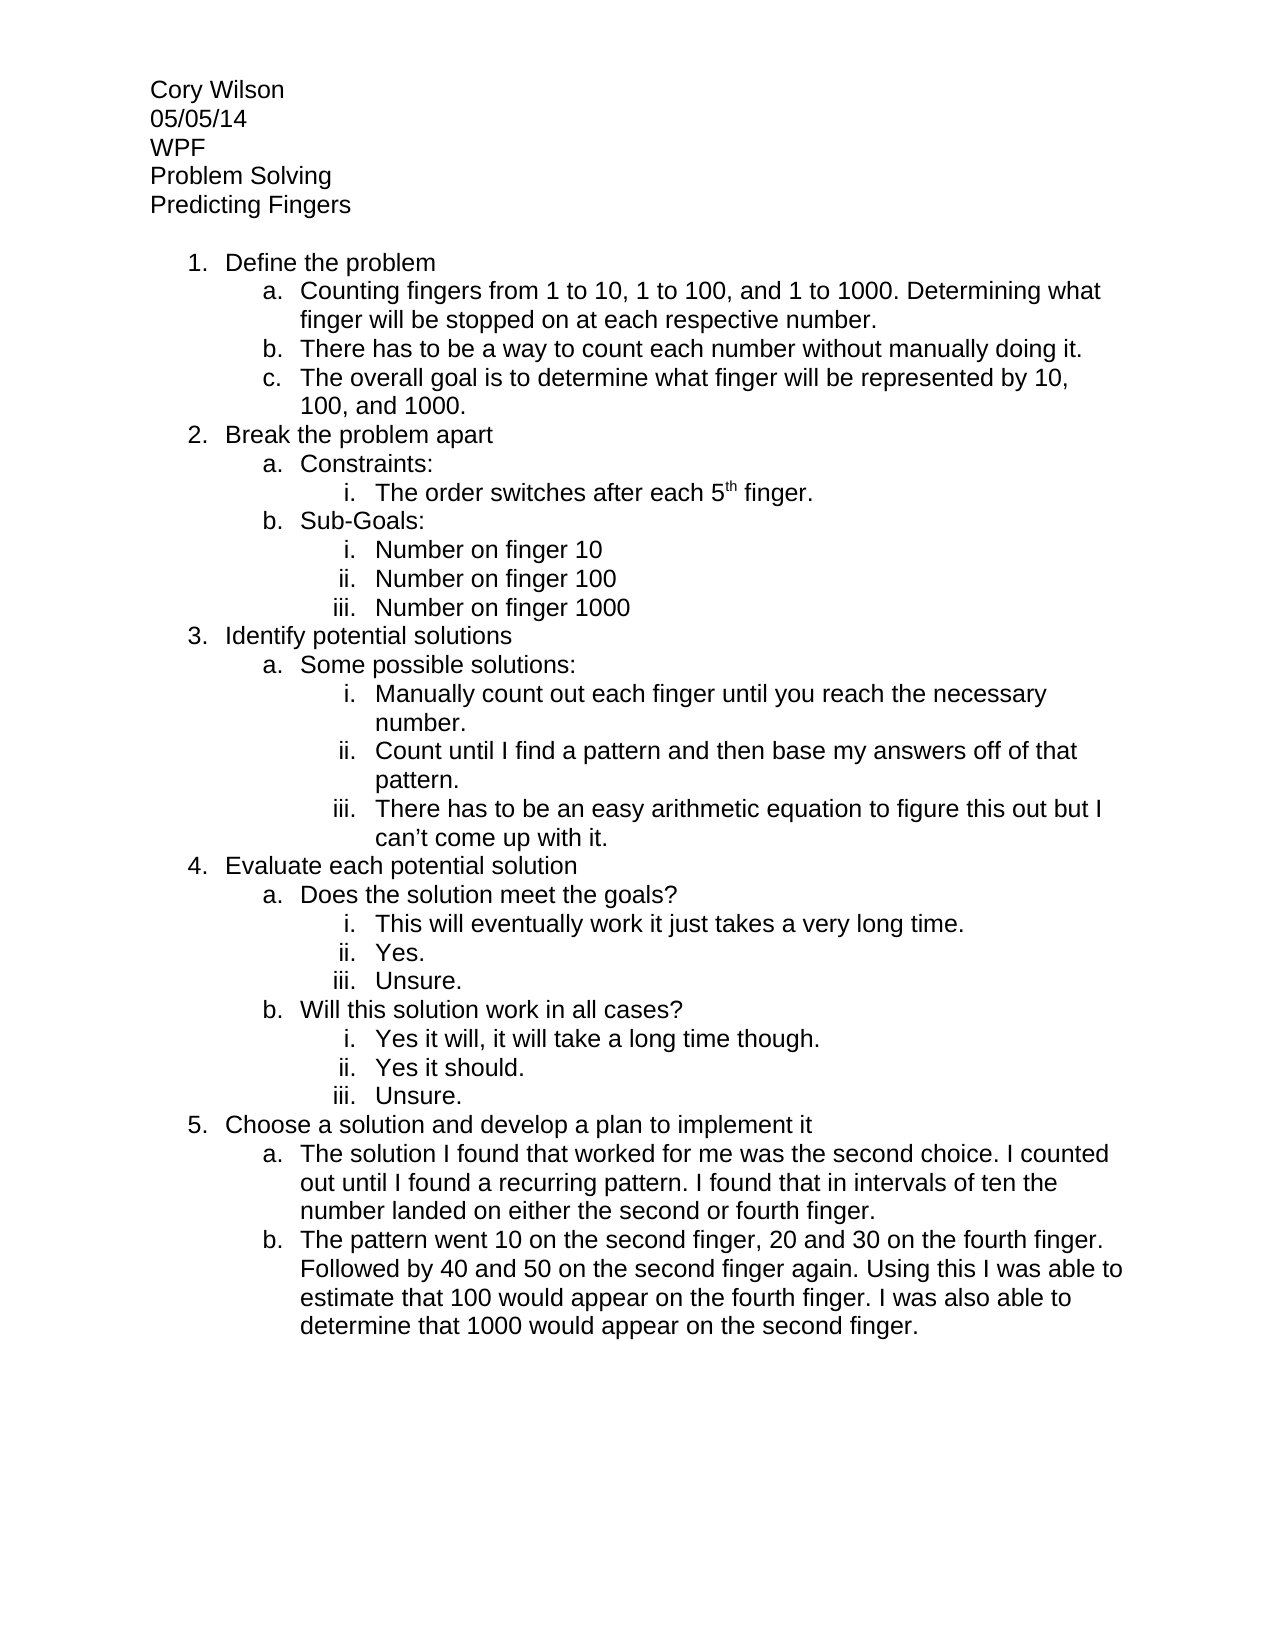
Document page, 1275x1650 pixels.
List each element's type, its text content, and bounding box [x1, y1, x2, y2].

list The order switches after each 5th finger. [356, 477, 1125, 506]
list Number on finger 100 [356, 564, 1125, 592]
list The solution I found that worked for me was the second choice. I counted out until I found a recurring pattern. I found that in intervals of ten the number landed on either the second or fourth finger. [262, 1139, 1125, 1225]
list Evaluate each potential solution [187, 851, 1125, 880]
list Break the problem apart [187, 420, 1125, 449]
list Yes it should. [356, 1052, 1125, 1081]
list Yes. [356, 937, 1125, 966]
list Define the problem [187, 247, 1125, 276]
list Unsure. [356, 966, 1125, 995]
list Unsure. [356, 1081, 1125, 1110]
list This will eventually work it just takes a very long time. [356, 909, 1125, 937]
list Sub-Goals: [262, 506, 1125, 535]
list Counting fingers from 1 to 10, 1 to 100, and 1 to 1000. Determining what finger will be stopped on at each respective number. [262, 276, 1125, 334]
list Will this solution work in all cases? [262, 995, 1125, 1024]
list There has to be an easy arithmetic equation to figure this out but I can’t come up with it. [356, 794, 1125, 851]
list Some possible solutions: [262, 650, 1125, 679]
list There has to be a way to count each number without manually doing it. [262, 334, 1125, 362]
list Identify potential solutions [187, 621, 1125, 650]
list Choose a solution and develop a plan to implement it [187, 1110, 1125, 1139]
list Does the solution meet the goals? [262, 880, 1125, 909]
list The overall goal is to determine what finger will be represented by 10, 100, and 1000. [262, 362, 1125, 420]
list The pattern went 10 on the second finger, 20 and 30 on the fourth finger. Followed by 40 and 50 on the second finger again. Using this I was able to estimate that 100 would appear on the fourth finger. I was also able to determine that 1000 would appear on the second finger. [262, 1225, 1125, 1340]
list Yes it will, it will take a long time though. [356, 1024, 1125, 1052]
text Predicting Fingers [150, 190, 1125, 219]
list Manually count out each finger until you reach the necessary number. [356, 679, 1125, 736]
list Constraints: [262, 449, 1125, 477]
list Number on finger 1000 [356, 592, 1125, 621]
list Count until I find a pattern and then base my answers off of that pattern. [356, 736, 1125, 794]
list Number on finger 10 [356, 535, 1125, 564]
